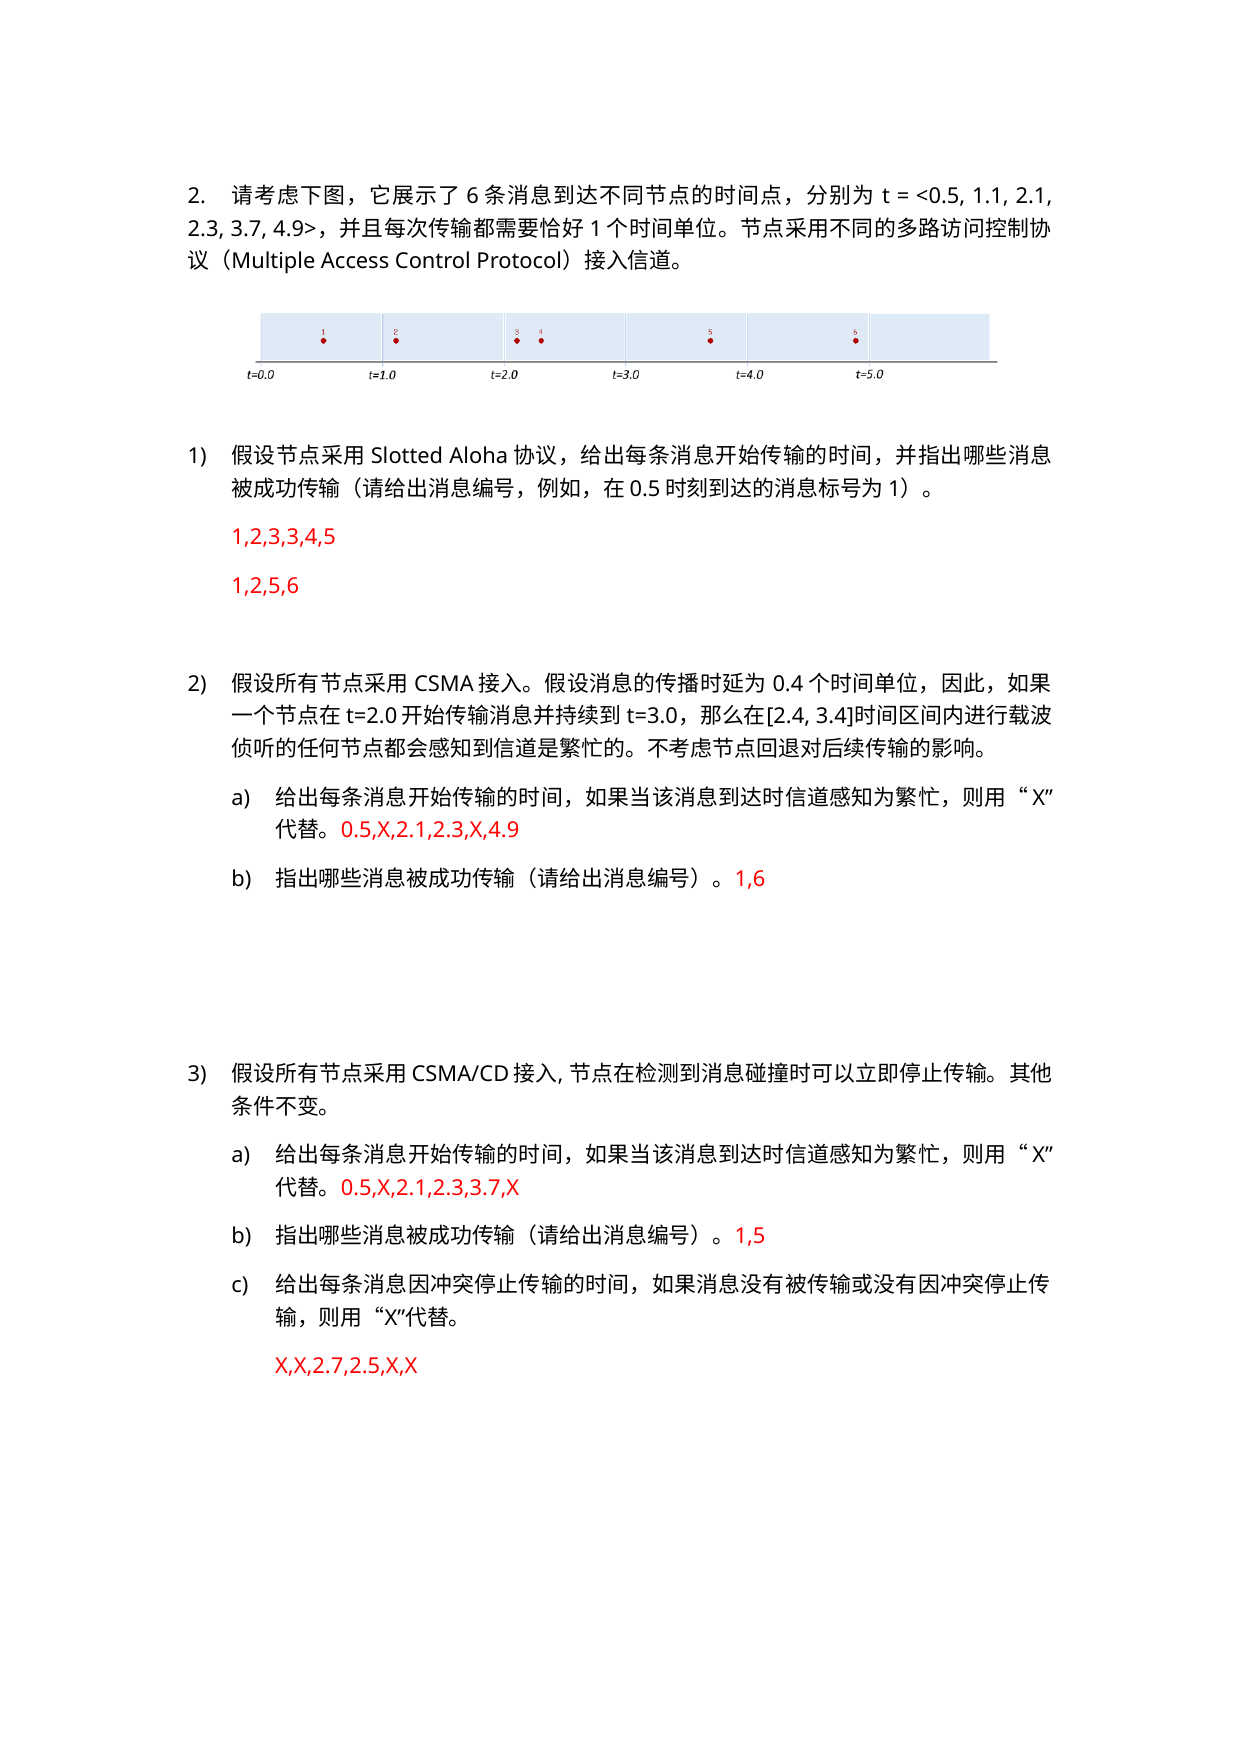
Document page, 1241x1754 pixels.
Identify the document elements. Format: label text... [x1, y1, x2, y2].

list 假设节点采用Slotted Aloha协议，给出每条消息开始传输的时间，并指出哪些消息被成功传输（请给出消息编号，例如，在0.5时刻到达的消息标号为1）。 [187, 438, 1053, 503]
list X,X,2.7,2.5,X,X [275, 1348, 1053, 1381]
list 给出每条消息开始传输的时间，如果当该消息到达时信道感知为繁忙，则用“X”代替。0.5,X,2.1,2.3,X,4.9 [231, 779, 1053, 844]
list 请考虑下图，它展示了6条消息到达不同节点的时间点，分别为 t = <0.5, 1.1, 2.1, 2.3, 3.7, 4.9>，并且每次传输都需要恰好1个时间单位。节点采用不同的多路访问控制协议（Multiple Access Control Protocol）接入信道。 [187, 178, 1053, 276]
list 假设所有节点采用CSMA接入。假设消息的传播时延为0.4个时间单位，因此，如果一个节点在t=2.0开始传输消息并持续到t=3.0，那么在[2.4, 3.4]时间区间内进行载波侦听的任何节点都会感知到信道是繁忙的。不考虑节点回退对后续传输的影响。 [187, 666, 1053, 763]
list 假设所有节点采用CSMA/CD接入, 节点在检测到消息碰撞时可以立即停止传输。其他条件不变。 [187, 1056, 1053, 1121]
list 指出哪些消息被成功传输（请给出消息编号）。1,5 [231, 1218, 1053, 1251]
list 指出哪些消息被成功传输（请给出消息编号）。1,6 [231, 861, 1053, 893]
list 给出每条消息因冲突停止传输的时间，如果消息没有被传输或没有因冲突停止传输，则用“X”代替。 [231, 1267, 1053, 1332]
list 给出每条消息开始传输的时间，如果当该消息到达时信道感知为繁忙，则用“X”代替。0.5,X,2.1,2.3,3.7,X [231, 1137, 1053, 1202]
list 1,2,3,3,4,5 [231, 519, 1053, 552]
list 1,2,5,6 [231, 568, 1053, 601]
